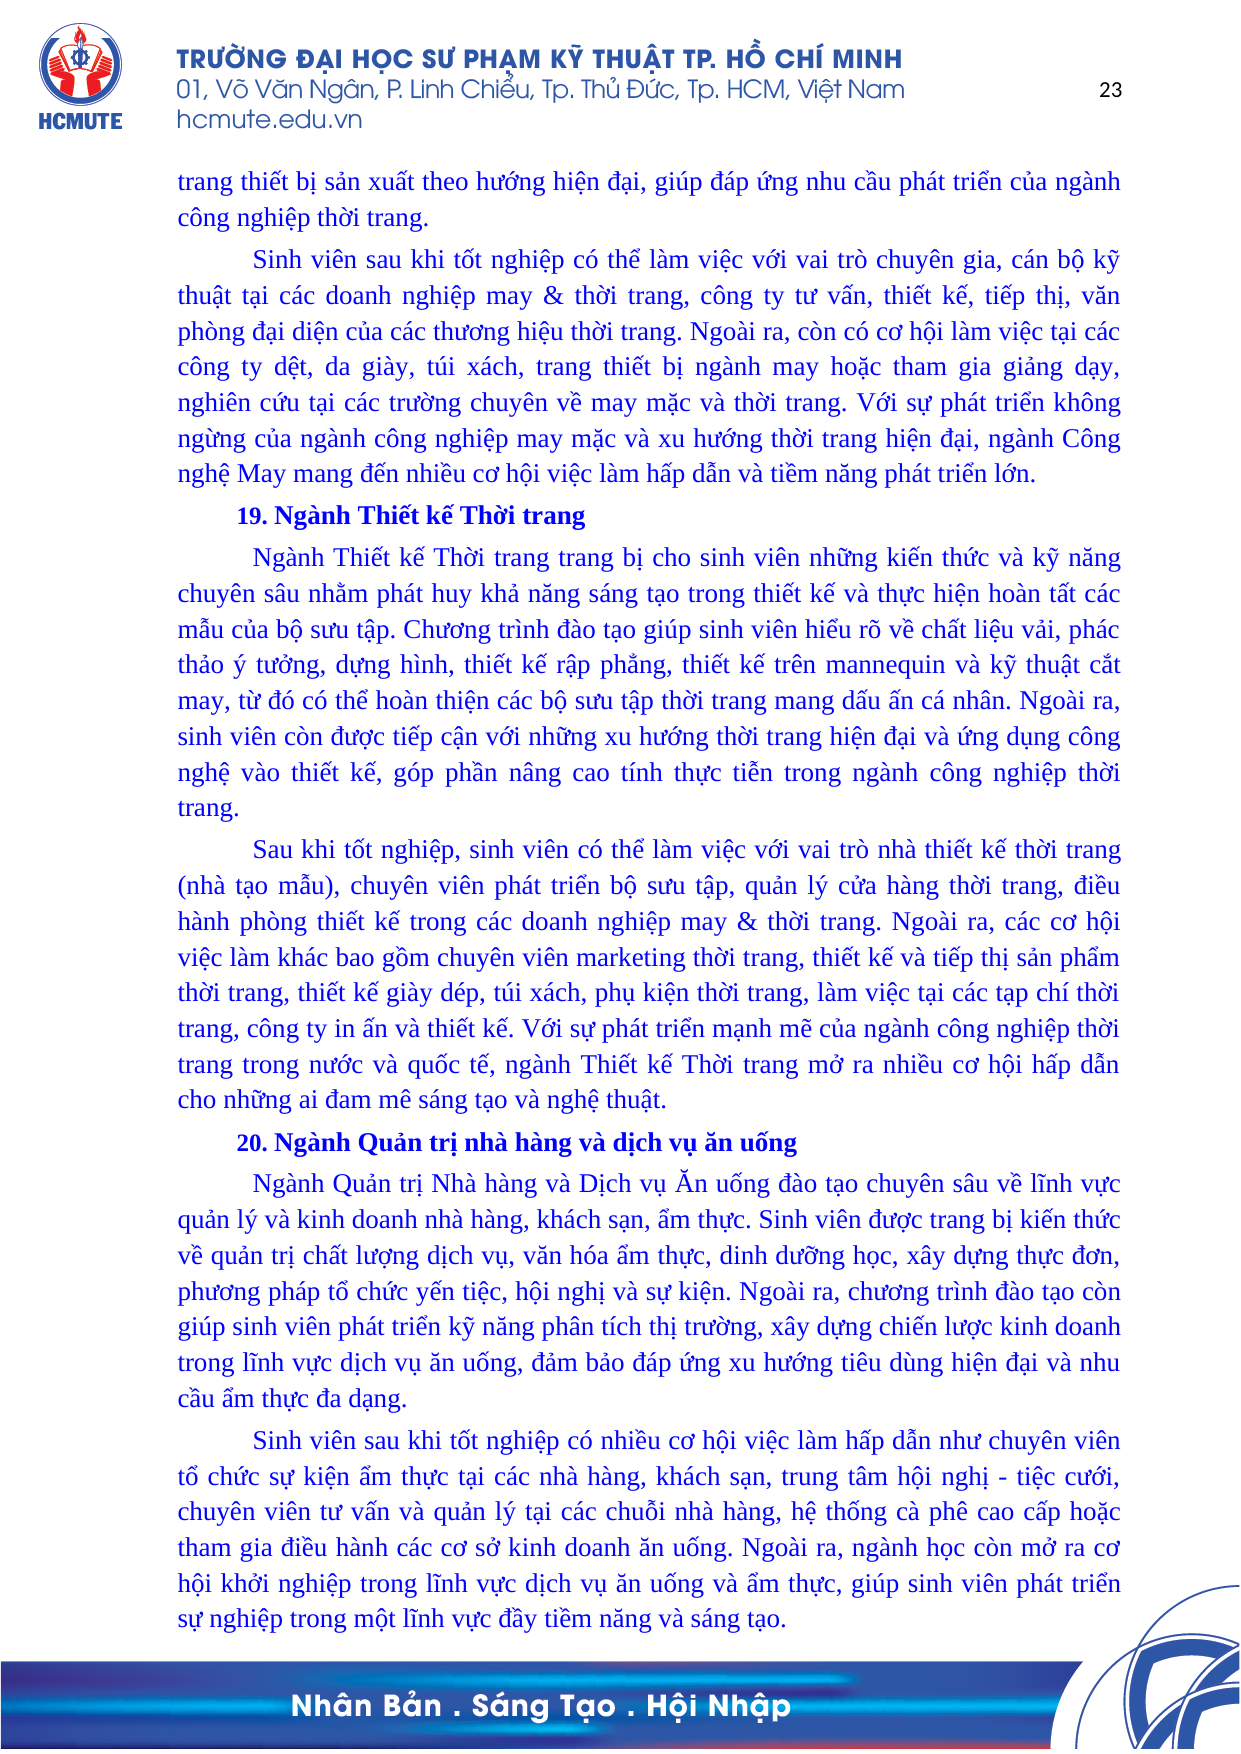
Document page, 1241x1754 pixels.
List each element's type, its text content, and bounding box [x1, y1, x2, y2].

subtitle Ngành Quản trị nhà hàng và dịch vụ ăn uống [236, 1126, 1122, 1157]
text Sinh viên sau khi tốt nghiệp có thể làm việc với vai trò chuyên gia, cán bộ kỹ thuật tại các doanh nghiệp may & thời trang, công ty tư vấn, thiết kế, tiếp thị, văn phòng đại diện của các thương hiệu thời trang. Ngoài ra, còn có cơ hội làm việc tại các công ty dệt, da giày, túi xách, trang thiết bị ngành may hoặc tham gia giảng dạy, nghiên cứu tại các trường chuyên về may mặc và thời trang. Với sự phát triển không ngừng của ngành công nghiệp may mặc và xu hướng thời trang hiện đại, ngành Công nghệ May mang đến nhiều cơ hội việc làm hấp dẫn và tiềm năng phát triển lớn. [177, 243, 1122, 489]
text Sau khi tốt nghiệp, sinh viên có thể làm việc với vai trò nhà thiết kế thời trang (nhà tạo mẫu), chuyên viên phát triển bộ sưu tập, quản lý cửa hàng thời trang, điều hành phòng thiết kế trong các doanh nghiệp may & thời trang. Ngoài ra, các cơ hội việc làm khác bao gồm chuyên viên marketing thời trang, thiết kế và tiếp thị sản phẩm thời trang, thiết kế giày dép, túi xách, phụ kiện thời trang, làm việc tại các tạp chí thời trang, công ty in ấn và thiết kế. Với sự phát triển mạnh mẽ của ngành công nghiệp thời trang trong nước và quốc tế, ngành Thiết kế Thời trang mở ra nhiều cơ hội hấp dẫn cho những ai đam mê sáng tạo và nghệ thuật. [177, 833, 1122, 1115]
text Ngành Quản trị Nhà hàng và Dịch vụ Ăn uống đào tạo chuyên sâu về lĩnh vực quản lý và kinh doanh nhà hàng, khách sạn, ẩm thực. Sinh viên được trang bị kiến thức về quản trị chất lượng dịch vụ, văn hóa ẩm thực, dinh dưỡng học, xây dựng thực đơn, phương pháp tổ chức yến tiệc, hội nghị và sự kiện. Ngoài ra, chương trình đào tạo còn giúp sinh viên phát triển kỹ năng phân tích thị trường, xây dựng chiến lược kinh doanh trong lĩnh vực dịch vụ ăn uống, đảm bảo đáp ứng xu hướng tiêu dùng hiện đại và nhu cầu ẩm thực đa dạng. [177, 1168, 1122, 1413]
text Ngành Thiết kế Thời trang trang bị cho sinh viên những kiến thức và kỹ năng chuyên sâu nhằm phát huy khả năng sáng tạo trong thiết kế và thực hiện hoàn tất các mẫu của bộ sưu tập. Chương trình đào tạo giúp sinh viên hiểu rõ về chất liệu vải, phác thảo ý tưởng, dựng hình, thiết kế rập phẳng, thiết kế trên mannequin và kỹ thuật cắt may, từ đó có thể hoàn thiện các bộ sưu tập thời trang mang dấu ấn cá nhân. Ngoài ra, sinh viên còn được tiếp cận với những xu hướng thời trang hiện đại và ứng dụng công nghệ vào thiết kế, góp phần nâng cao tính thực tiễn trong ngành công nghiệp thời trang. [177, 541, 1122, 823]
subtitle Ngành Thiết kế Thời trang [236, 499, 1122, 531]
picture [0, 0, 1240, 1749]
text Sinh viên sau khi tốt nghiệp có nhiều cơ hội việc làm hấp dẫn như chuyên viên tổ chức sự kiện ẩm thực tại các nhà hàng, khách sạn, trung tâm hội nghị - tiệc cưới, chuyên viên tư vấn và quản lý tại các chuỗi nhà hàng, hệ thống cà phê cao cấp hoặc tham gia điều hành các cơ sở kinh doanh ăn uống. Ngoài ra, ngành học còn mở ra cơ hội khởi nghiệp trong lĩnh vực dịch vụ ăn uống và ẩm thực, giúp sinh viên phát triển sự nghiệp trong một lĩnh vực đầy tiềm năng và sáng tạo. [177, 1424, 1122, 1634]
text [177, 165, 1122, 232]
